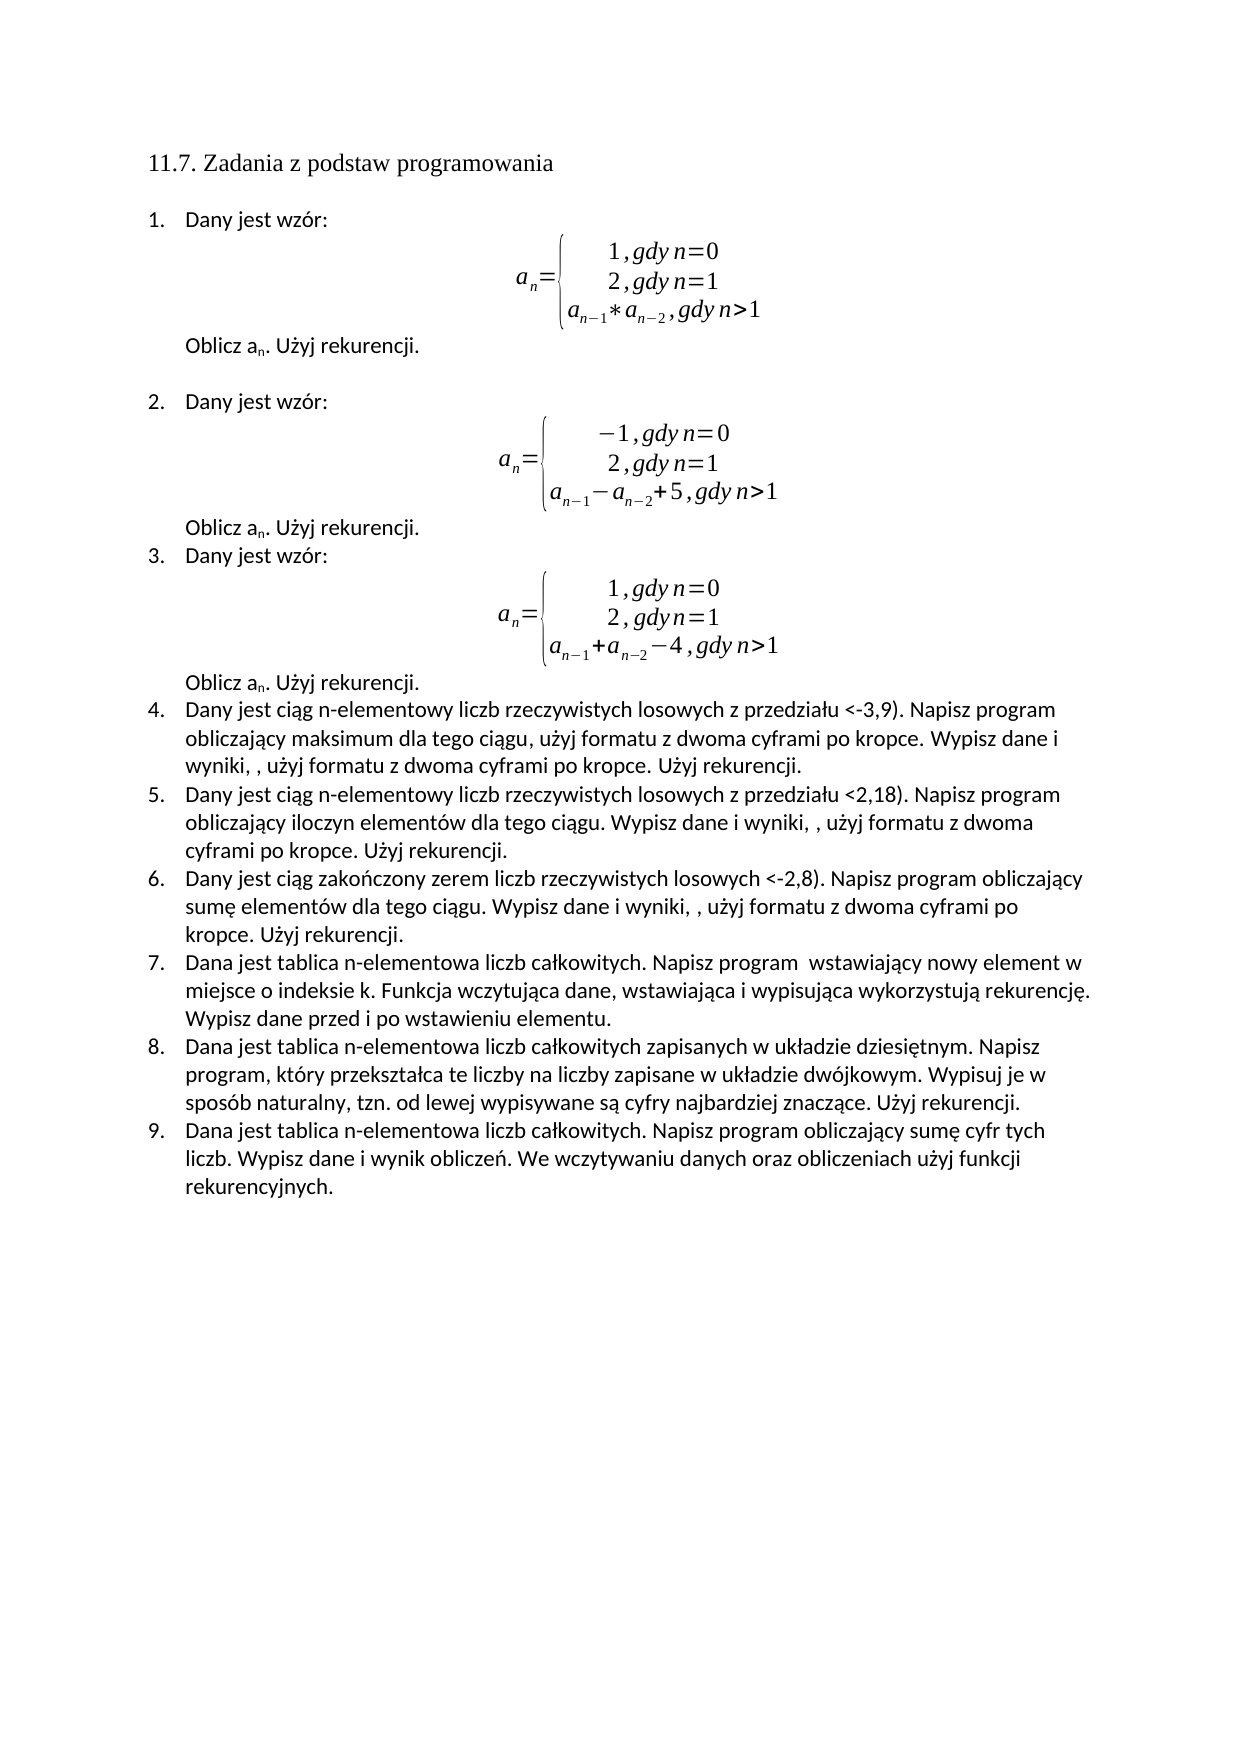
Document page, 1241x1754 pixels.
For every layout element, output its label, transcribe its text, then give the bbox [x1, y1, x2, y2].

list Dana jest tablica n-elementowa liczb całkowitych zapisanych w układzie dziesiętnym. Napisz program, który przekształca te liczby na liczby zapisane w układzie dwójkowym. Wypisuj je w sposób naturalny, tzn. od lewej wypisywane są cyfry najbardziej znaczące. Użyj rekurencji. [148, 1032, 1093, 1116]
text 11.7. Zadania z podstaw programowania [148, 148, 1093, 176]
text Oblicz an. Użyj rekurencji. [185, 331, 1093, 359]
list Dany jest ciąg n-elementowy liczb rzeczywistych losowych z przedziału <-3,9). Napisz program obliczający maksimum dla tego ciągu, użyj formatu z dwoma cyframi po kropce. Wypisz dane i wyniki, , użyj formatu z dwoma cyframi po kropce. Użyj rekurencji. [148, 696, 1093, 780]
list Dana jest tablica n-elementowa liczb całkowitych. Napisz program obliczający sumę cyfr tych liczb. Wypisz dane i wynik obliczeń. We wczytywaniu danych oraz obliczeniach użyj funkcji rekurencyjnych. [148, 1116, 1093, 1200]
list Dany jest ciąg n-elementowy liczb rzeczywistych losowych z przedziału <2,18). Napisz program obliczający iloczyn elementów dla tego ciągu. Wypisz dane i wyniki, , użyj formatu z dwoma cyframi po kropce. Użyj rekurencji. [148, 780, 1093, 864]
list Dany jest wzór: [148, 541, 1093, 569]
list Dany jest wzór: [148, 205, 1093, 233]
list Dany jest ciąg zakończony zerem liczb rzeczywistych losowych <-2,8). Napisz program obliczający sumę elementów dla tego ciągu. Wypisz dane i wyniki, , użyj formatu z dwoma cyframi po kropce. Użyj rekurencji. [148, 864, 1093, 948]
text Oblicz an. Użyj rekurencji. [185, 668, 1093, 696]
list Dany jest wzór: [148, 387, 1093, 415]
list Dana jest tablica n-elementowa liczb całkowitych. Napisz program wstawiający nowy element w miejsce o indeksie k. Funkcja wczytująca dane, wstawiająca i wypisująca wykorzystują rekurencję. Wypisz dane przed i po wstawieniu elementu. [148, 948, 1093, 1032]
text Oblicz an. Użyj rekurencji. [185, 513, 1093, 541]
